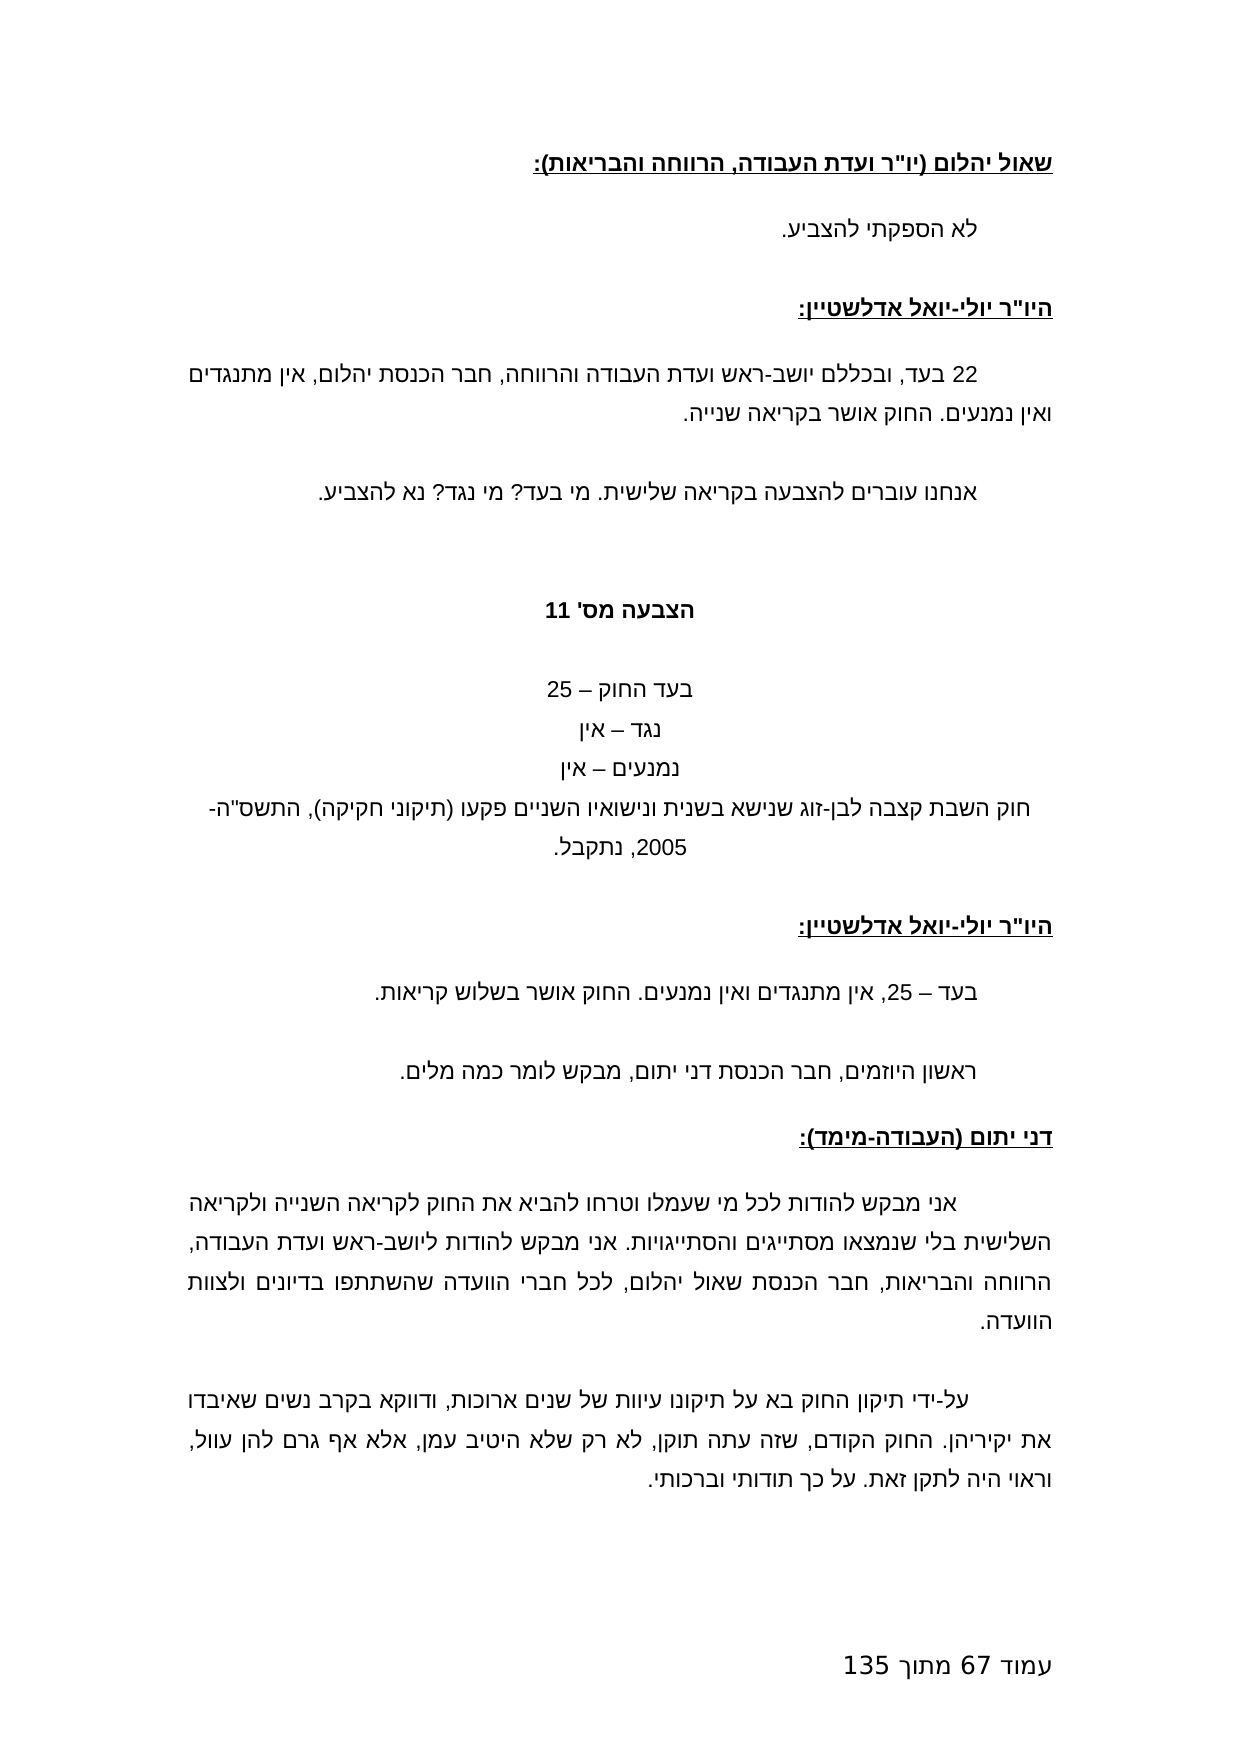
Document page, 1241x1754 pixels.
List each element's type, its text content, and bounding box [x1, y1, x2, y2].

text אנחנו עוברים להצבעה בקריאה שלישית. מי בעד? מי נגד? נא להצביע. [187, 479, 1053, 505]
text הצבעה מס' 11 [187, 597, 1053, 624]
text היו"ר יולי-יואל אדלשטיין: [187, 295, 1053, 321]
text דני יתום (העבודה-מימד): [187, 1124, 1053, 1150]
text לא הספקתי להצביע. [187, 216, 1053, 242]
text 22 בעד, ובכללם יושב-ראש ועדת העבודה והרווחה, חבר הכנסת יהלום, אין מתנגדים ואין נמנעים. החוק אושר בקריאה שנייה. [187, 361, 1053, 426]
text על-ידי תיקון החוק בא על תיקונו עיוות של שנים ארוכות, ודווקא בקרב נשים שאיבדו את יקיריהן. החוק הקודם, שזה עתה תוקן, לא רק שלא היטיב עמן, אלא אף גרם להן עוול, וראוי היה לתקן זאת. על כך תודותי וברכותי. [187, 1387, 1053, 1492]
text בעד החוק – 25 [187, 676, 1053, 703]
text ראשון היוזמים, חבר הכנסת דני יתום, מבקש לומר כמה מלים. [187, 1058, 1053, 1084]
text נגד – אין [187, 716, 1053, 742]
text שאול יהלום (יו"ר ועדת העבודה, הרווחה והבריאות): [187, 150, 1053, 176]
text אני מבקש להודות לכל מי שעמלו וטרחו להביא את החוק לקריאה השנייה ולקריאה השלישית בלי שנמצאו מסתייגים והסתייגויות. אני מבקש להודות ליושב-ראש ועדת העבודה, הרווחה והבריאות, חבר הכנסת שאול יהלום, לכל חברי הוועדה שהשתתפו בדיונים ולצוות הוועדה. [187, 1190, 1053, 1334]
text נמנעים – אין [187, 755, 1053, 782]
text חוק השבת קצבה לבן-זוג שנישא בשנית ונישואיו השניים פקעו (תיקוני חקיקה), התשס"ה-2005, נתקבל. [187, 795, 1053, 861]
text היו"ר יולי-יואל אדלשטיין: [187, 913, 1053, 940]
text בעד – 25, אין מתנגדים ואין נמנעים. החוק אושר בשלוש קריאות. [187, 979, 1053, 1006]
